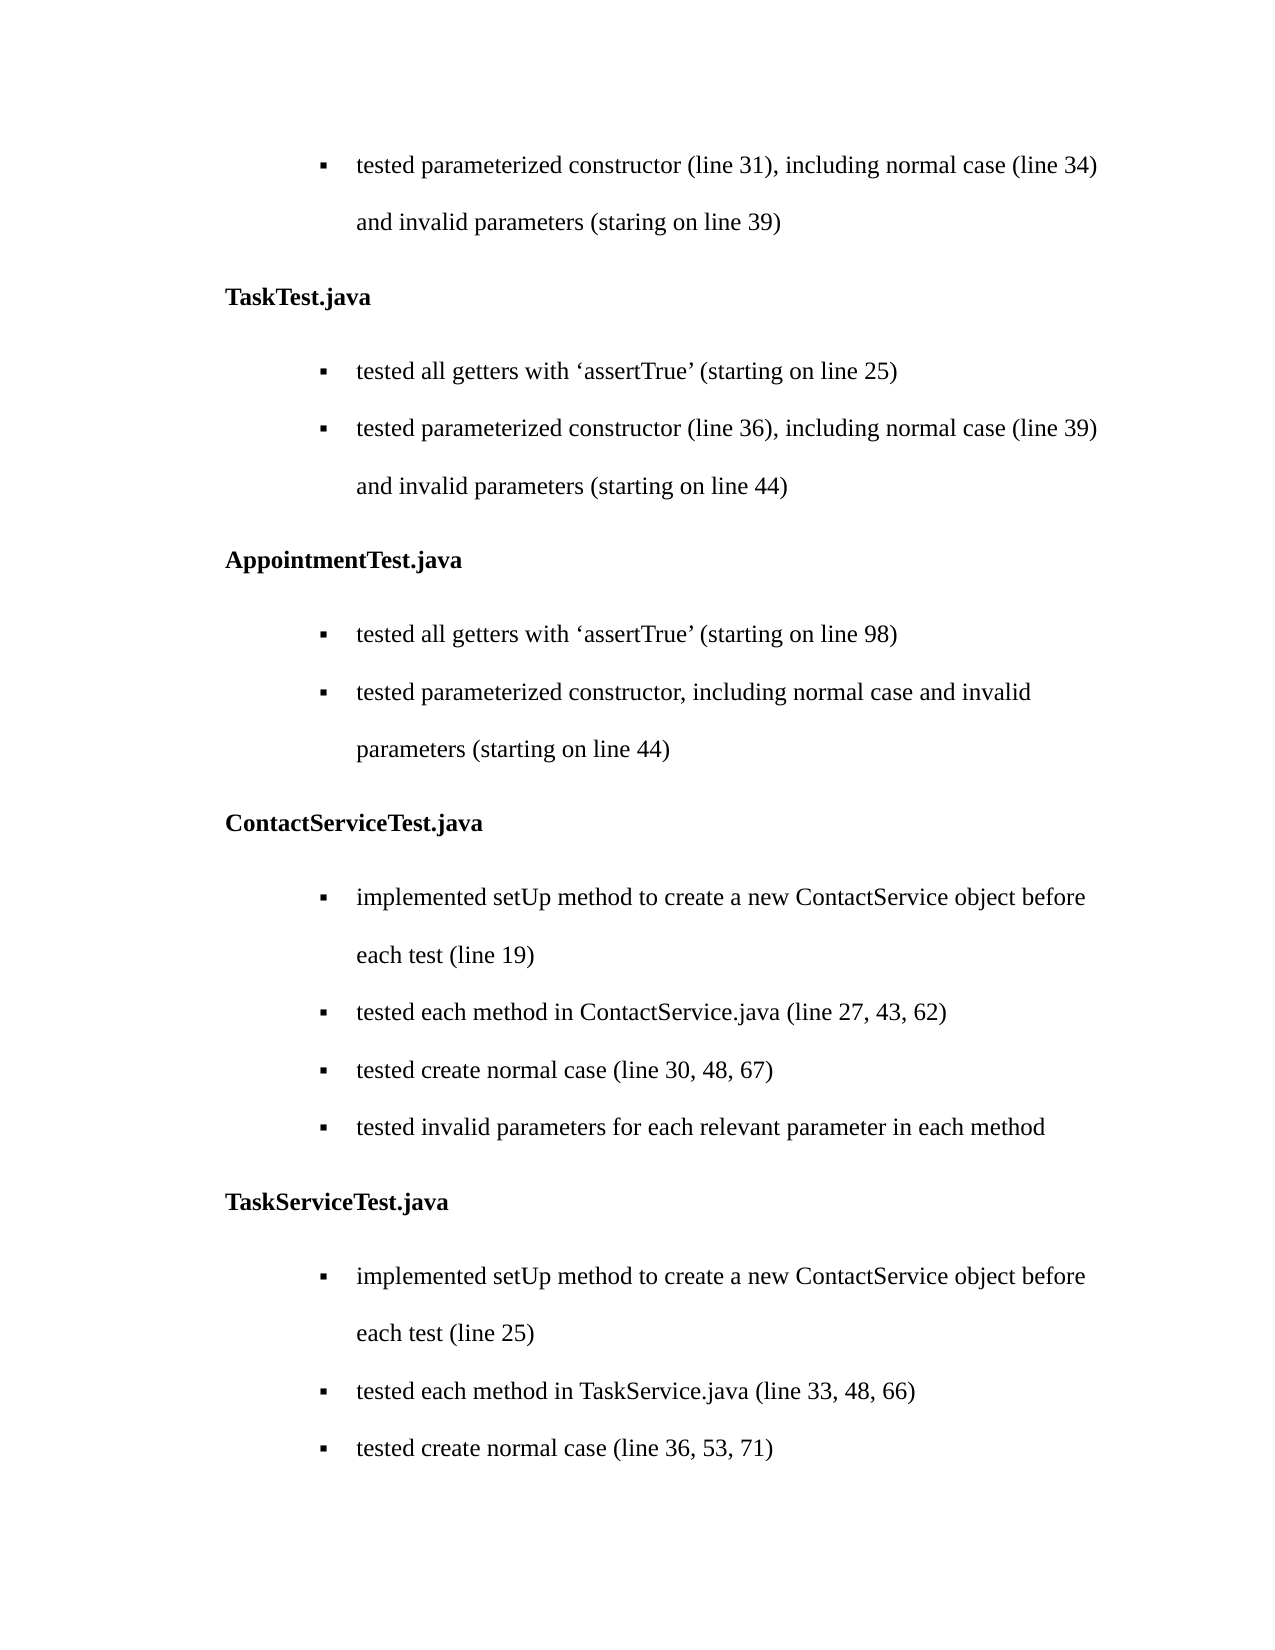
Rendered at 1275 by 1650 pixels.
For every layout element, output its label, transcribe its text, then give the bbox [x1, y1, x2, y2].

list tested parameterized constructor (line 36), including normal case (line 39) and invalid parameters (starting on line 44) [319, 413, 1125, 499]
list tested invalid parameters for each relevant parameter in each method [319, 1112, 1125, 1141]
list tested create normal case (line 30, 48, 67) [319, 1055, 1125, 1084]
text AppointmentTest.java [225, 545, 1125, 574]
text TaskServiceTest.java [150, 1187, 1125, 1215]
text TaskTest.java [150, 282, 1125, 310]
list tested all getters with ‘assertTrue’ (starting on line 98) [319, 619, 1125, 648]
list tested parameterized constructor, including normal case and invalid parameters (starting on line 44) [319, 677, 1125, 763]
list tested each method in TaskService.java (line 33, 48, 66) [319, 1376, 1125, 1404]
list tested parameterized constructor (line 31), including normal case (line 34) and invalid parameters (staring on line 39) [319, 150, 1125, 236]
list tested all getters with ‘assertTrue’ (starting on line 25) [319, 356, 1125, 384]
list tested each method in ContactService.java (line 27, 43, 62) [319, 997, 1125, 1026]
list tested create normal case (line 36, 53, 71) [319, 1433, 1125, 1462]
list implemented setUp method to create a new ContactService object before each test (line 19) [319, 882, 1125, 969]
text ContactServiceTest.java [150, 808, 1125, 837]
list implemented setUp method to create a new ContactService object before each test (line 25) [319, 1261, 1125, 1347]
